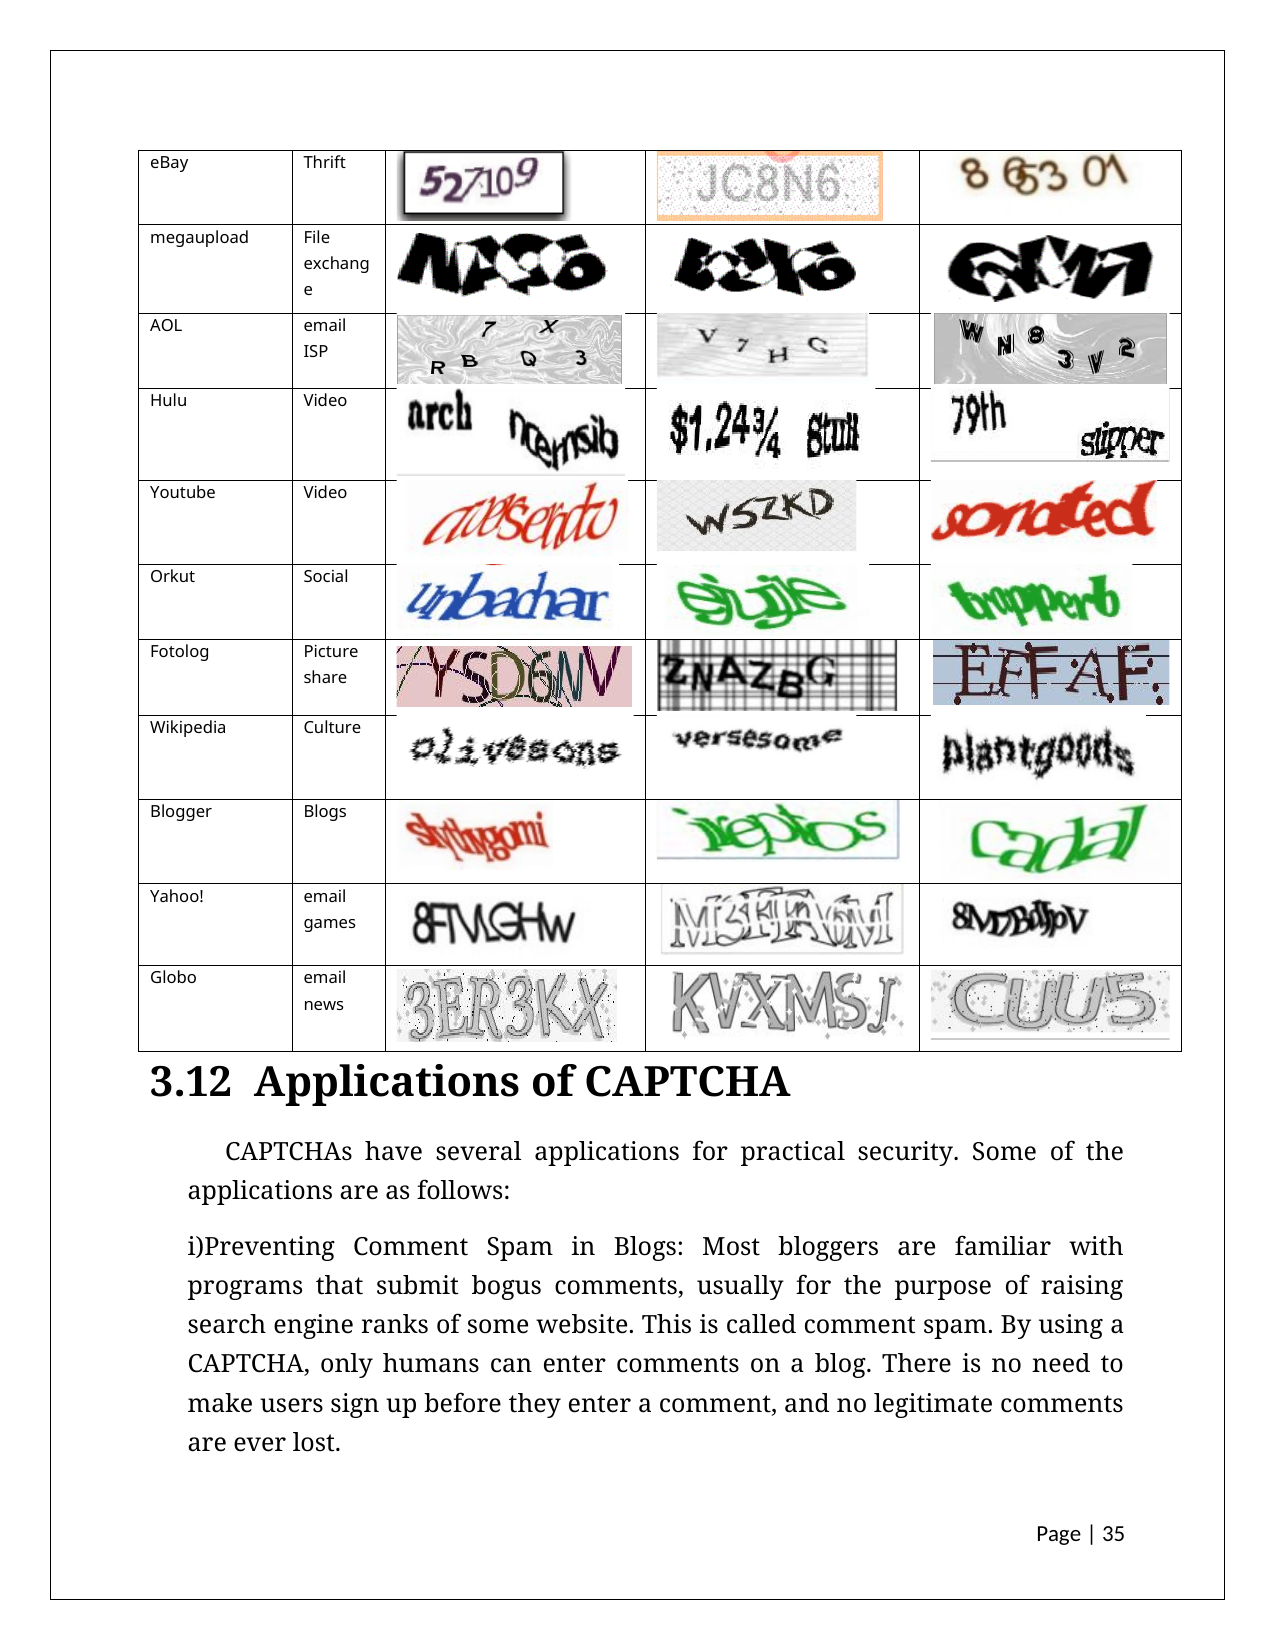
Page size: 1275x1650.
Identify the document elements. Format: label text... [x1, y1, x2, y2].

table_cell Social [293, 565, 385, 639]
table_cell [386, 225, 645, 312]
table_cell megaupload [139, 225, 292, 312]
text 3.12 Applications of CAPTCHA [150, 1052, 1125, 1108]
table_cell [646, 481, 919, 564]
table_cell Yahoo! [139, 884, 292, 965]
picture [396, 564, 619, 636]
picture [396, 225, 616, 303]
table_cell Blogger [139, 800, 292, 883]
table_cell Culture [293, 716, 385, 799]
table_cell Orkut [139, 565, 292, 639]
table_cell [646, 151, 919, 224]
text i)Preventing Comment Spam in Blogs: Most bloggers are familiar with programs that submit bogus comments, usually for the purpose of raising search engine ranks of some website. This is called comment spam. By using a CAPTCHA, only humans can enter comments on a blog. There is no need to make users sign up before they enter a comment, and no legitimate comments are ever lost. [187, 1229, 1125, 1458]
table_cell Blogs [293, 800, 385, 883]
picture [930, 313, 1170, 384]
table_cell Video [293, 481, 385, 564]
table_cell [920, 389, 1181, 480]
table_cell File exchange [293, 225, 385, 312]
table_cell [386, 716, 645, 799]
table_cell [920, 640, 1181, 714]
picture [656, 388, 876, 476]
table_cell [920, 151, 1181, 224]
picture [656, 640, 900, 711]
table_cell [386, 884, 645, 965]
table_cell [920, 800, 1181, 883]
table_cell [646, 640, 919, 714]
table_cell [920, 225, 1181, 312]
table_cell [386, 800, 645, 883]
table_cell [646, 716, 919, 799]
picture [930, 151, 1155, 218]
table_cell Fotolog [139, 640, 292, 714]
picture [930, 800, 1170, 880]
table_cell [386, 314, 645, 388]
picture [656, 151, 883, 221]
table_cell email ISP [293, 314, 385, 388]
table_cell Picture share [293, 640, 385, 714]
table_cell Video [293, 389, 385, 480]
table_cell [386, 966, 645, 1051]
picture [930, 640, 1170, 711]
picture [656, 225, 883, 303]
table_cell [920, 565, 1181, 639]
table_cell AOL [139, 314, 292, 388]
picture [396, 480, 629, 560]
picture [656, 800, 901, 862]
table_cell [646, 800, 919, 883]
table_cell [920, 314, 1181, 388]
table_cell [386, 151, 645, 224]
picture [396, 313, 626, 384]
picture [396, 800, 553, 870]
table_cell eBay [139, 151, 292, 224]
table_cell [386, 640, 645, 714]
picture [396, 715, 634, 795]
picture [656, 715, 857, 764]
picture [930, 480, 1158, 553]
picture [396, 884, 591, 962]
picture [930, 884, 1114, 948]
table_cell [646, 565, 919, 639]
table_cell Hulu [139, 389, 292, 480]
table_cell [920, 481, 1181, 564]
table_cell [646, 884, 919, 965]
picture [930, 564, 1133, 636]
table_cell [386, 481, 645, 564]
picture [930, 966, 1170, 1041]
picture [656, 480, 857, 553]
table_cell [646, 389, 919, 480]
picture [656, 966, 909, 1041]
table_cell [386, 565, 645, 639]
picture [930, 715, 1146, 789]
table_cell email news [293, 966, 385, 1051]
table_cell [920, 966, 1181, 1051]
picture [396, 388, 626, 476]
picture [656, 313, 870, 384]
table_cell Globo [139, 966, 292, 1051]
table_cell [920, 716, 1181, 799]
table_cell [386, 389, 645, 480]
table_cell [920, 884, 1181, 965]
picture [660, 884, 905, 955]
table_cell [646, 966, 919, 1051]
picture [930, 388, 1170, 462]
table_cell [646, 225, 919, 312]
picture [396, 151, 572, 221]
table_cell email games [293, 884, 385, 965]
picture [396, 966, 617, 1047]
table_cell Youtube [139, 481, 292, 564]
picture [396, 640, 634, 711]
table_cell [646, 314, 919, 388]
picture [656, 564, 870, 636]
text CAPTCHAs have several applications for practical security. Some of the applications are as follows: [187, 1134, 1125, 1207]
picture [930, 225, 1164, 309]
table_cell Wikipedia [139, 716, 292, 799]
table_cell Thrift [293, 151, 385, 224]
